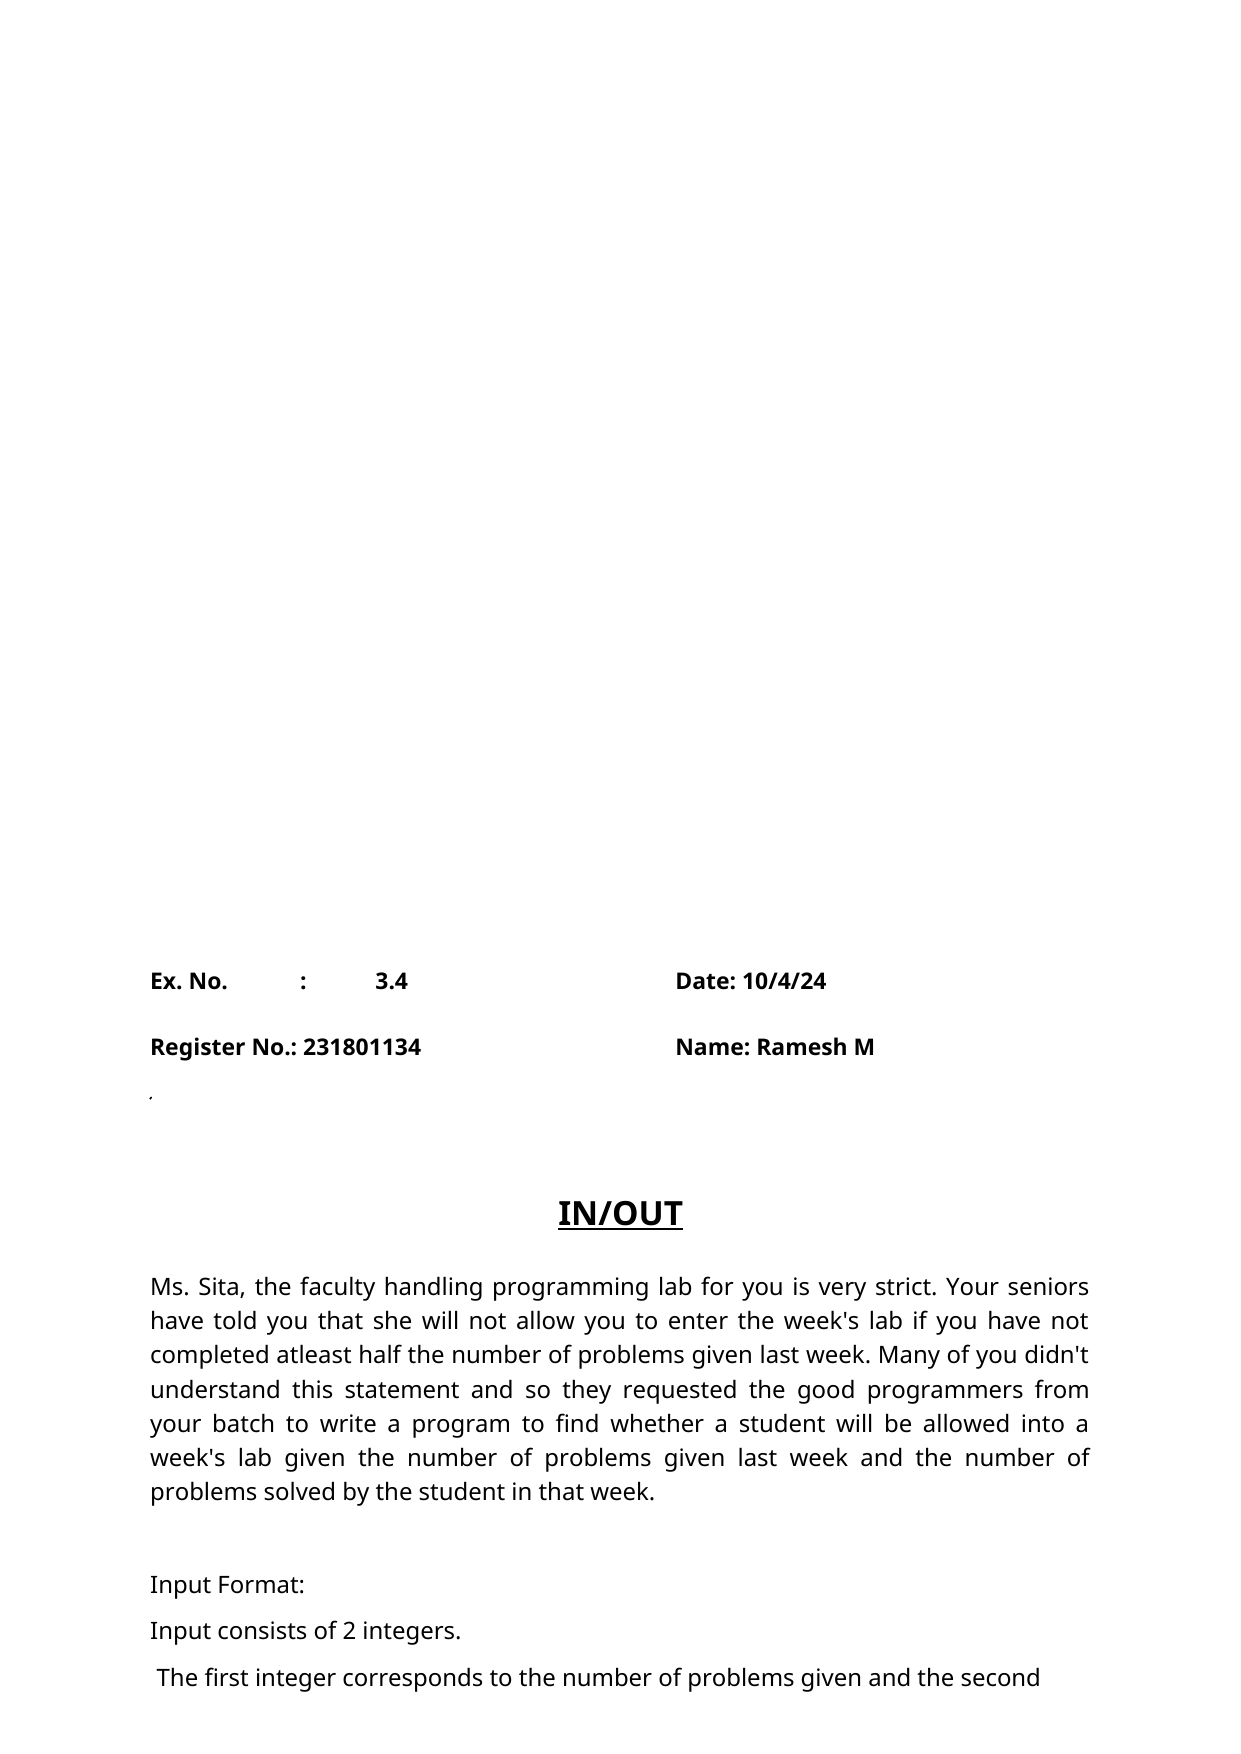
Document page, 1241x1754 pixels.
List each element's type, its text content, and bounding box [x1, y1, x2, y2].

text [150, 1661, 1077, 1693]
subtitle IN/OUT [129, 1190, 1112, 1235]
text Input Format: [150, 1567, 1136, 1600]
text Ex. No. : 3.4 Date: 10/4/24 [150, 965, 1136, 997]
text Input consists of 2 integers. [150, 1614, 1136, 1646]
text Register No.: 231801134 Name: Ramesh M [150, 1031, 1136, 1062]
text Ms. Sita, the faculty handling programming lab for you is very strict. Your seniors have told you that she will not allow you to enter the week's lab if you have not completed atleast half the number of problems given last week. Many of you didn't understand this statement and so they requested the good programmers from your batch to write a program to find whether a student will be allowed into a week's lab given the number of problems given last week and the number of problems solved by the student in that week. [150, 1270, 1091, 1507]
